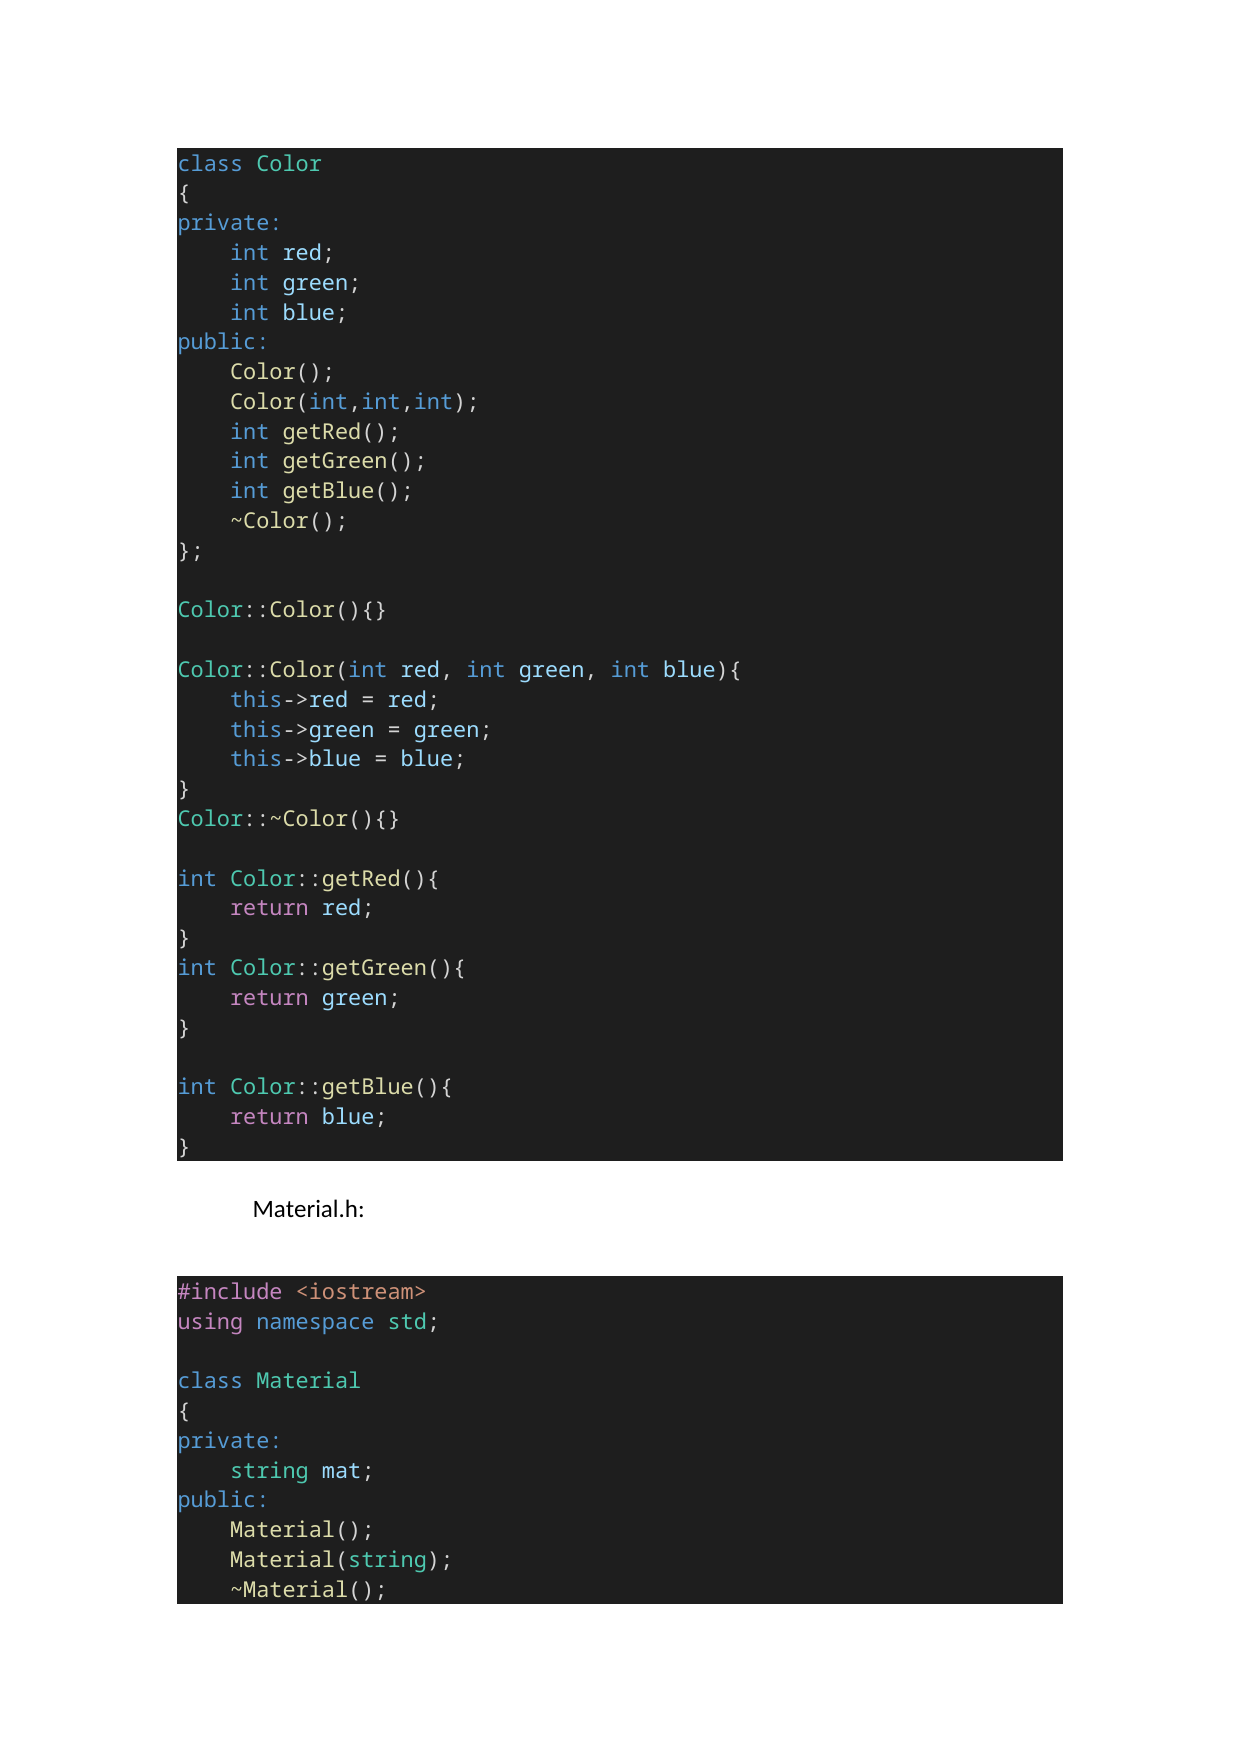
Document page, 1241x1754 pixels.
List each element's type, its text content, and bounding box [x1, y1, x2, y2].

text } [177, 773, 1063, 803]
text public: [177, 1484, 1063, 1514]
text #include <iostream> [177, 1276, 1063, 1306]
text int getGreen(); [177, 446, 1063, 475]
text { [177, 177, 1063, 207]
text } [177, 1131, 1063, 1161]
text int red; [177, 237, 1063, 267]
text } [177, 922, 1063, 952]
text using namespace std; [177, 1306, 1063, 1336]
text return red; [177, 892, 1063, 922]
text return green; [177, 982, 1063, 1012]
text public: [177, 326, 1063, 356]
text int green; [177, 267, 1063, 297]
list Material.h: [252, 1193, 1063, 1224]
text ~Material(); [177, 1574, 1063, 1604]
text Material(); [177, 1514, 1063, 1544]
text int blue; [177, 297, 1063, 326]
text int Color::getBlue(){ [177, 1071, 1063, 1101]
text class Color [177, 148, 1063, 177]
text Material(string); [177, 1544, 1063, 1574]
text string mat; [177, 1455, 1063, 1484]
text int getBlue(); [177, 475, 1063, 505]
text }; [177, 535, 1063, 565]
text int Color::getGreen(){ [177, 952, 1063, 982]
text this->red = red; [177, 684, 1063, 714]
text } [177, 1012, 1063, 1041]
text int Color::getRed(){ [177, 863, 1063, 892]
text int getRed(); [177, 416, 1063, 446]
text this->green = green; [177, 714, 1063, 743]
text class Material [177, 1365, 1063, 1395]
text Color(int,int,int); [177, 386, 1063, 416]
text private: [177, 1425, 1063, 1455]
text ~Color(); [177, 505, 1063, 535]
text Color::Color(){} [177, 594, 1063, 624]
text Color::~Color(){} [177, 803, 1063, 833]
text this->blue = blue; [177, 743, 1063, 773]
text Color(); [177, 356, 1063, 386]
text private: [177, 207, 1063, 237]
text return blue; [177, 1101, 1063, 1131]
text { [177, 1395, 1063, 1425]
text Color::Color(int red, int green, int blue){ [177, 654, 1063, 684]
